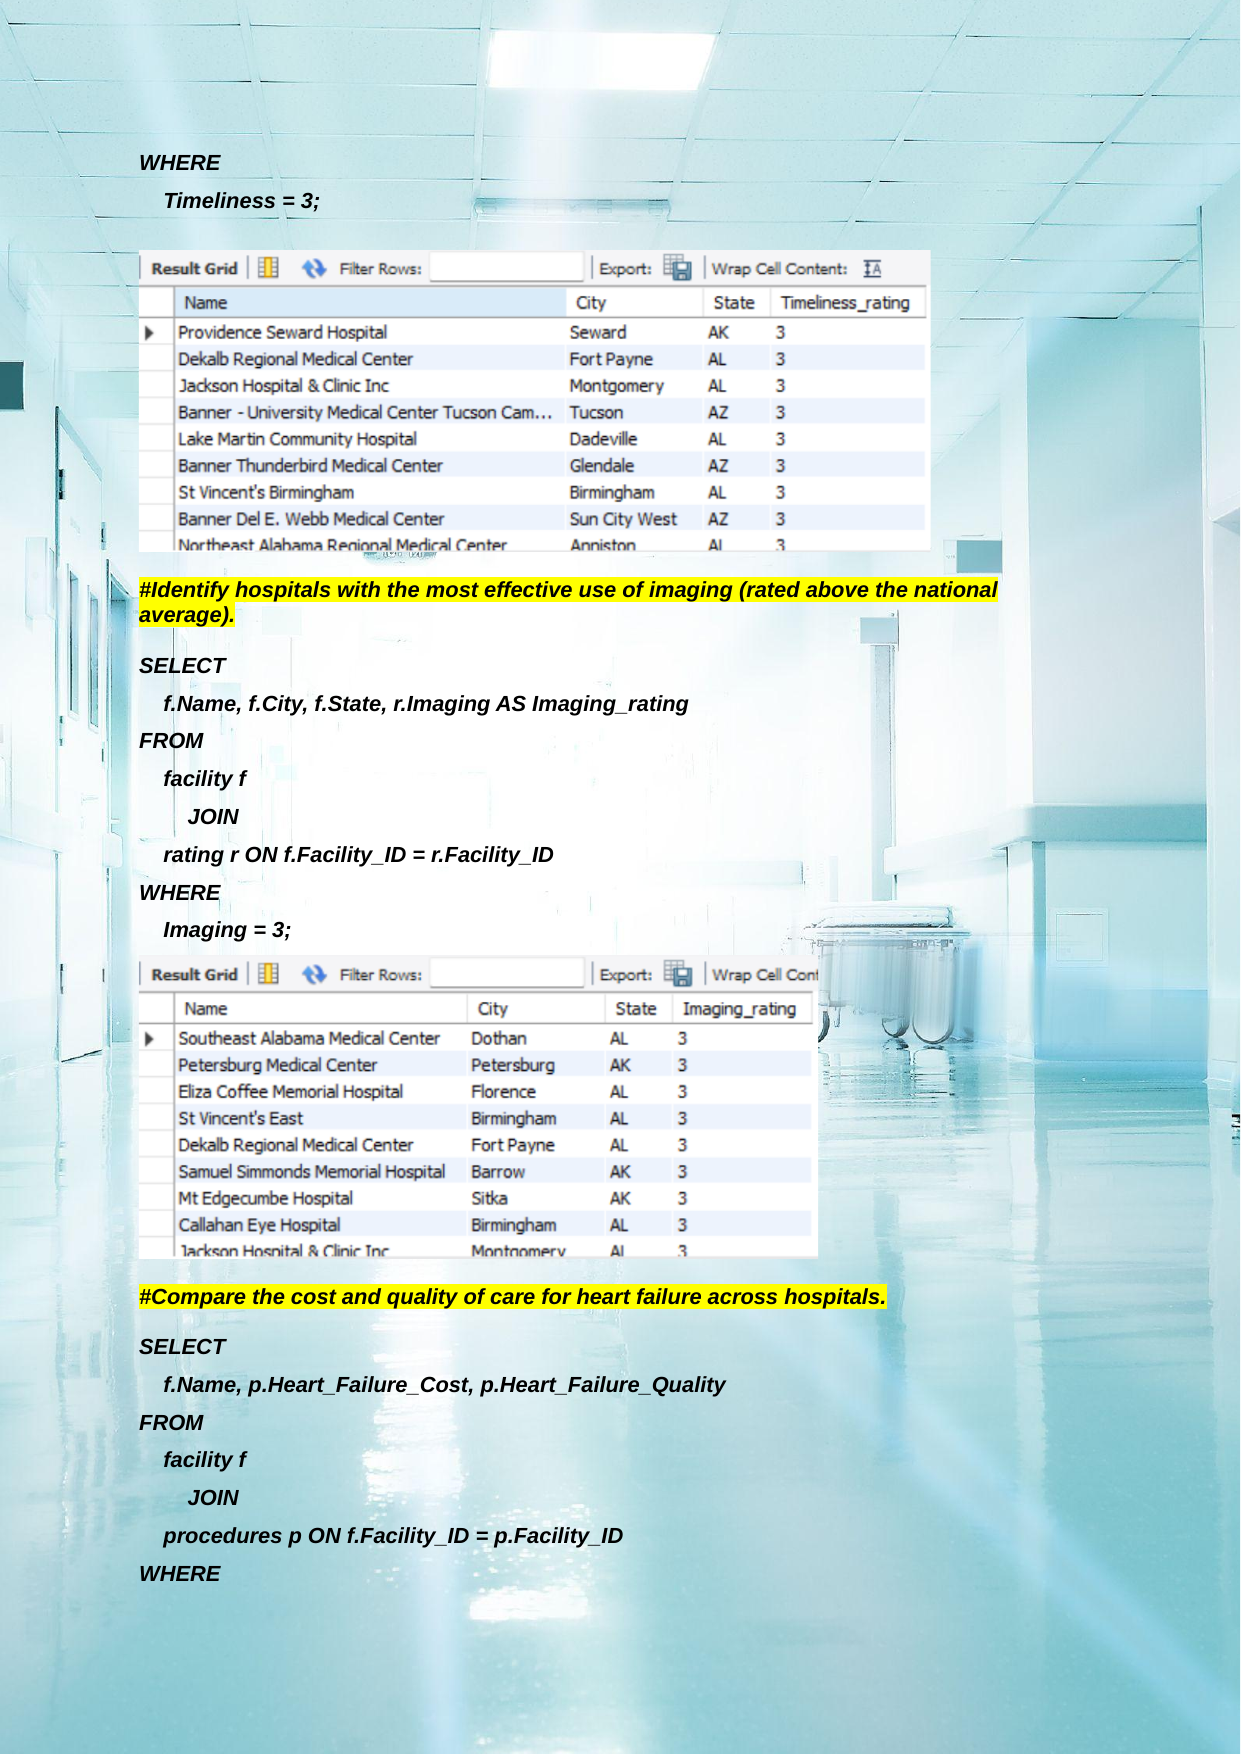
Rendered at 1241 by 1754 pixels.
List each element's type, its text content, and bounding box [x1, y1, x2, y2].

text JOIN [139, 1485, 1101, 1510]
text FROM [139, 1409, 1101, 1435]
text JOIN [139, 804, 1101, 829]
text Imaging = 3; [139, 917, 1101, 943]
text SELECT [139, 653, 1101, 678]
text rating r ON f.Facility_ID = r.Facility_ID [139, 842, 1101, 867]
text WHERE [139, 879, 1101, 905]
text #Identify hospitals with the most effective use of imaging (rated above the national average). [235, 577, 1101, 627]
picture [0, 0, 1241, 1754]
text SELECT [139, 1334, 1101, 1359]
text WHERE [139, 150, 1101, 175]
text WHERE [139, 1561, 1101, 1586]
text #Compare the cost and quality of care for heart failure across hospitals. [139, 1283, 1101, 1309]
text facility f [139, 766, 1101, 791]
text procedures p ON f.Facility_ID = p.Facility_ID [139, 1523, 1101, 1548]
text facility f [139, 1447, 1101, 1473]
text f.Name, f.City, f.State, r.Imaging AS Imaging_rating [139, 691, 1101, 716]
text Timeliness = 3; [139, 188, 1101, 213]
text FROM [139, 728, 1101, 753]
text f.Name, p.Heart_Failure_Cost, p.Heart_Failure_Quality [139, 1372, 1101, 1397]
